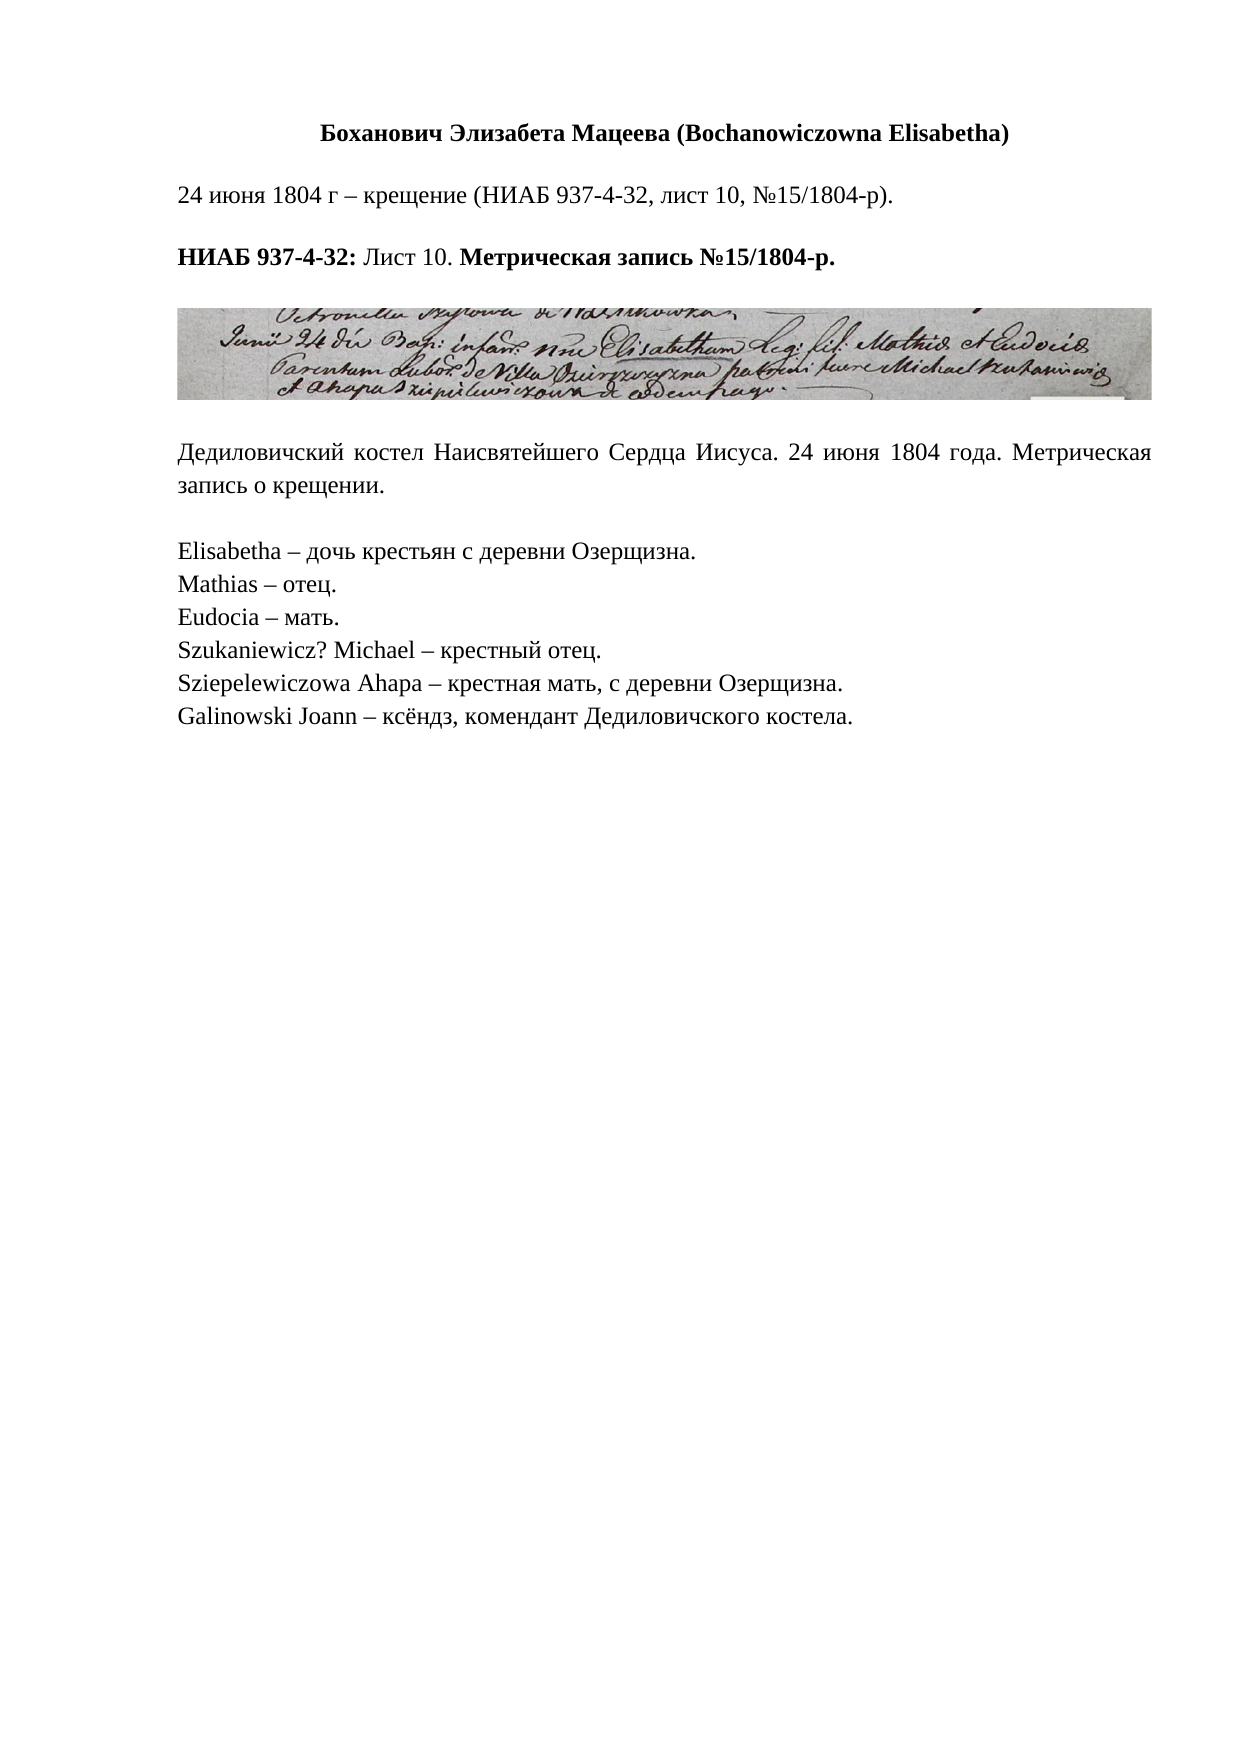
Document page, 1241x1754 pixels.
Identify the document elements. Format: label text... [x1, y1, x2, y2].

text Eudocia – мать. [177, 602, 1152, 631]
text Боханович Элизабета Мацеева (Bochanowiczowna Elisabetha) [177, 118, 1152, 147]
text 24 июня 1804 г – крещение (НИАБ 937-4-32, лист 10, №15/1804-р). [177, 180, 1152, 209]
text Szukaniewicz? Michael – крестный отец. [177, 635, 1152, 664]
text Galinowski Joann – ксёндз, комендант Дедиловичского костела. [177, 701, 1152, 730]
text Mathias – отец. [177, 569, 1152, 598]
text НИАБ 937-4-32: Лист 10. Метрическая запись №15/1804-р. [177, 242, 1152, 271]
picture [177, 308, 1152, 400]
text Elisabetha – дочь крестьян с деревни Озерщизна. [177, 536, 1152, 565]
text Sziepelewiczowa Ahapa – крестная мать, с деревни Озерщизна. [177, 668, 1152, 697]
text Дедиловичский костел Наисвятейшего Сердца Иисуса. 24 июня 1804 года. Метрическая запись о крещении. [177, 437, 1152, 499]
